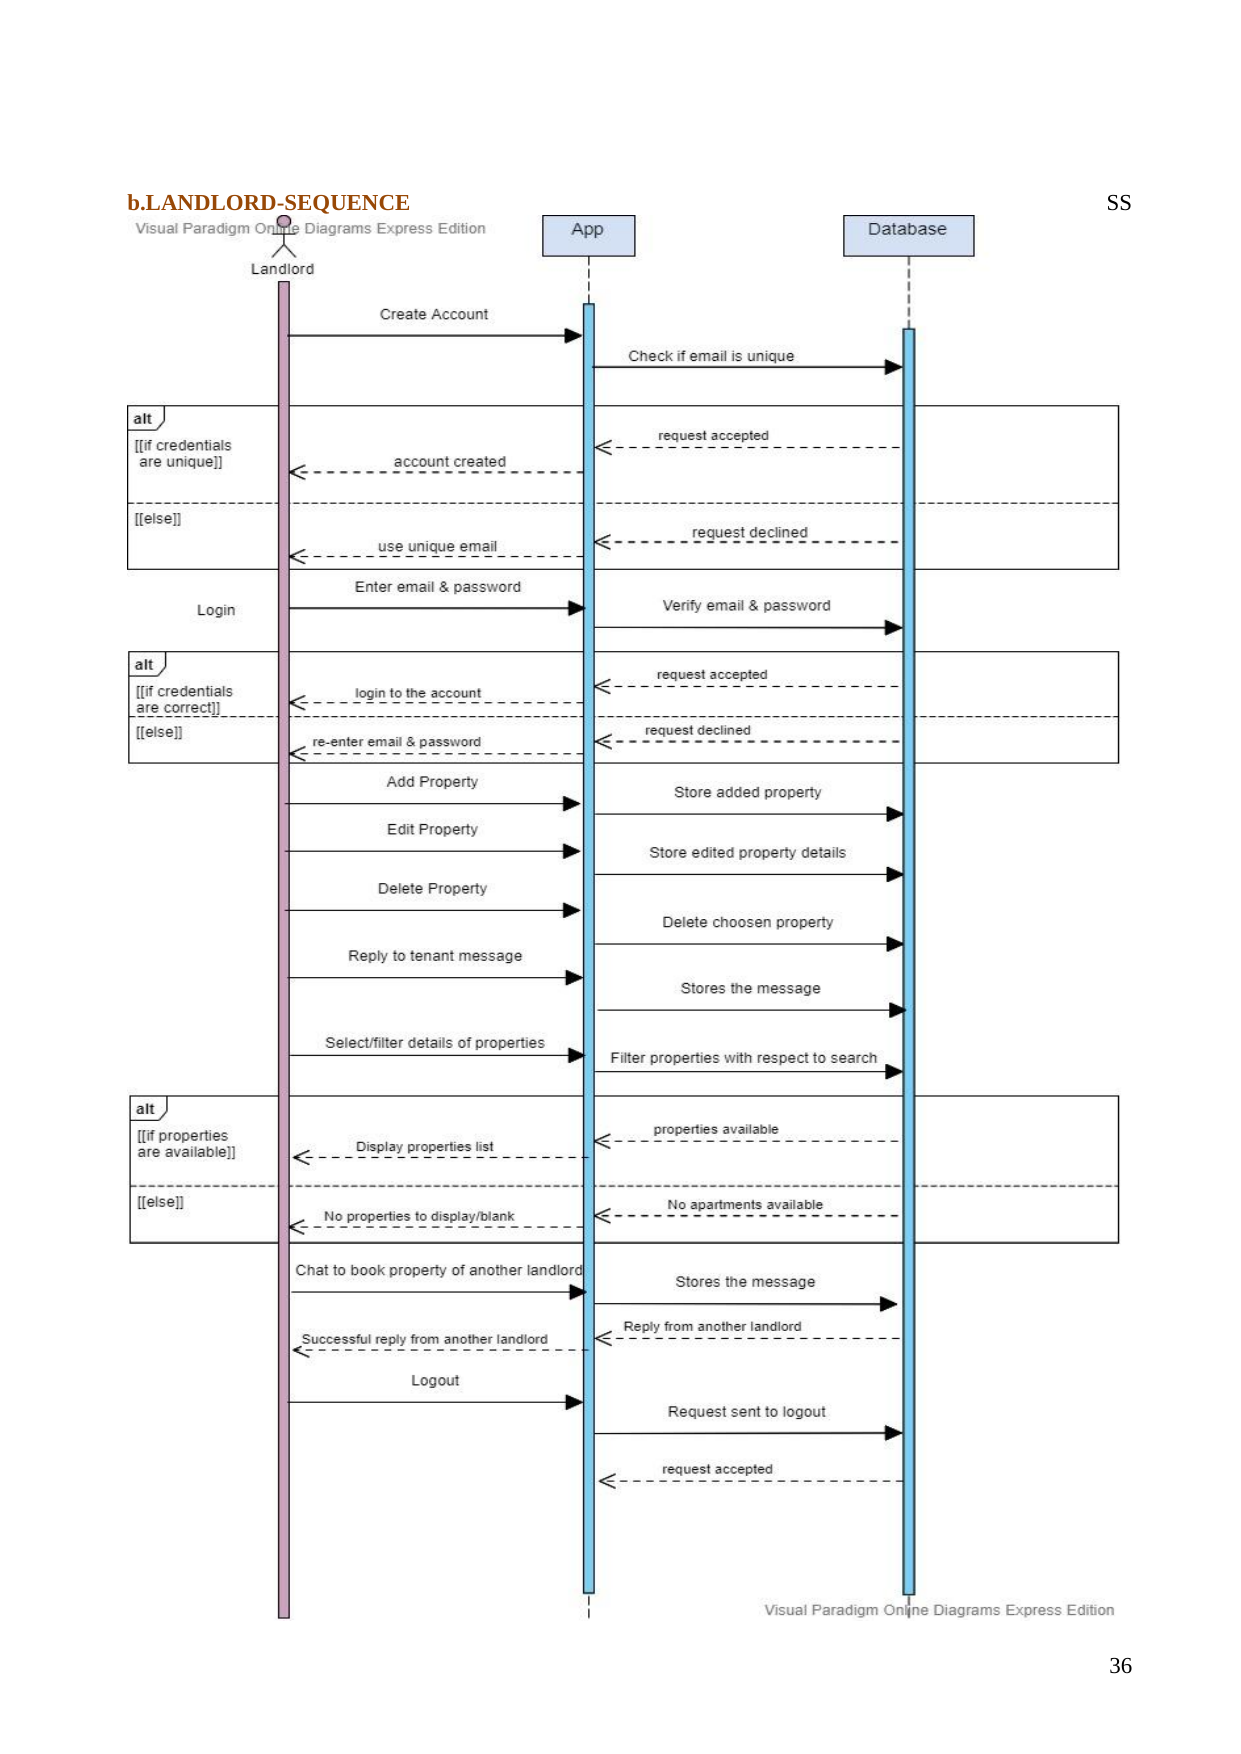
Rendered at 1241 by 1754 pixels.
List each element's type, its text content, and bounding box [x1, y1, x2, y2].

picture [127, 215, 1122, 1621]
